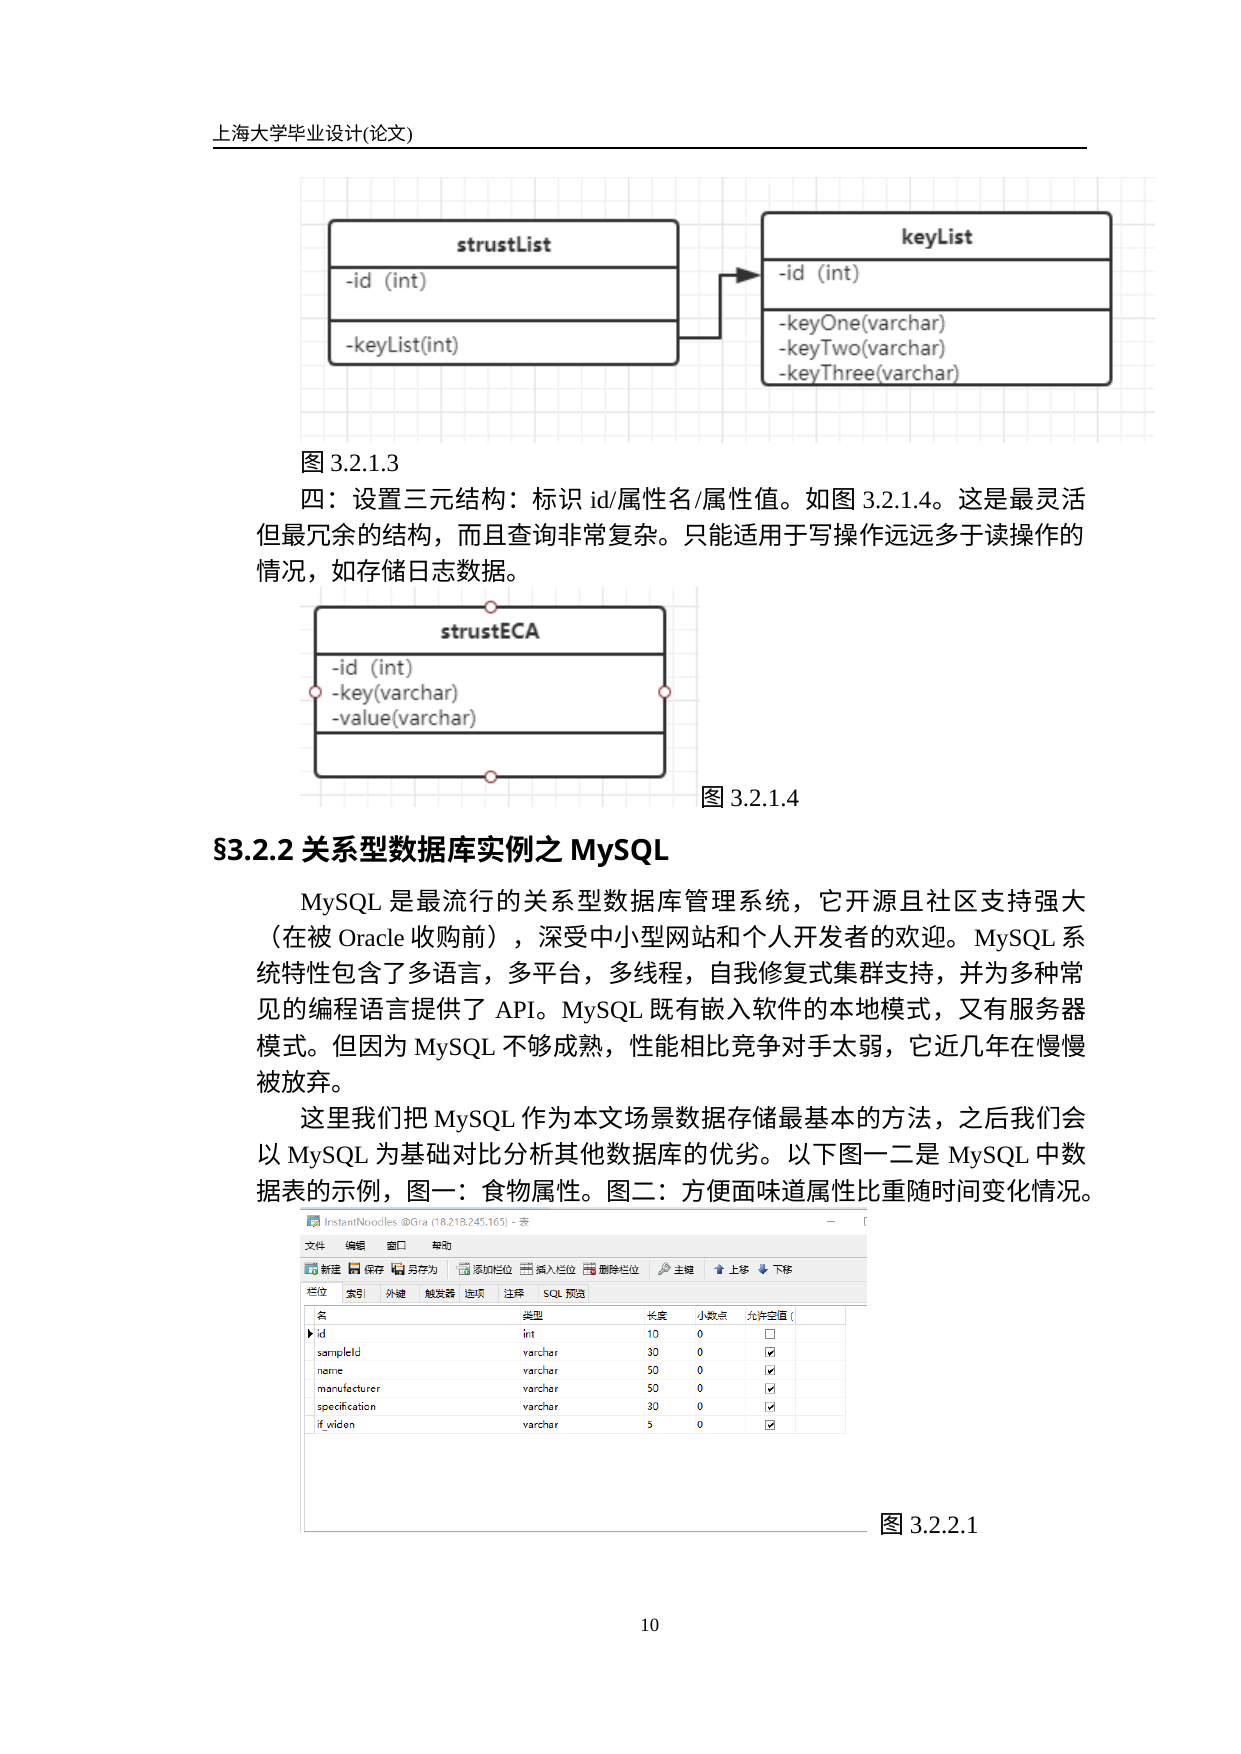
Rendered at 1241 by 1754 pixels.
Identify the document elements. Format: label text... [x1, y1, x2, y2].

picture [300, 587, 700, 807]
text 四：设置三元结构：标识id/属性名/属性值。如图3.2.1.4。这是最灵活但最冗余的结构，而且查询非常复杂。只能适用于写操作远远多于读操作的情况，如存储日志数据。 [256, 479, 1087, 588]
text 图3.2.1.3 [256, 443, 1087, 479]
text 这里我们把MySQL作为本文场景数据存储最基本的方法，之后我们会以MySQL为基础对比分析其他数据库的优劣。以下图一二是MySQL中数据表的示例，图一：食物属性。图二：方便面味道属性比重随时间变化情况。 [256, 1099, 1087, 1207]
picture [300, 1207, 867, 1533]
subtitle 关系型数据库实例之MySQL [213, 826, 1087, 869]
picture [300, 177, 1155, 443]
text MySQL是最流行的关系型数据库管理系统，它开源且社区支持强大（在被Oracle收购前），深受中小型网站和个人开发者的欢迎。MySQL系统特性包含了多语言，多平台，多线程，自我修复式集群支持，并为多种常见的编程语言提供了 API。MySQL既有嵌入软件的本地模式，又有服务器模式。但因为MySQL 不够成熟，性能相比竞争对手太弱，它近几年在慢慢被放弃。 [256, 881, 1087, 1099]
